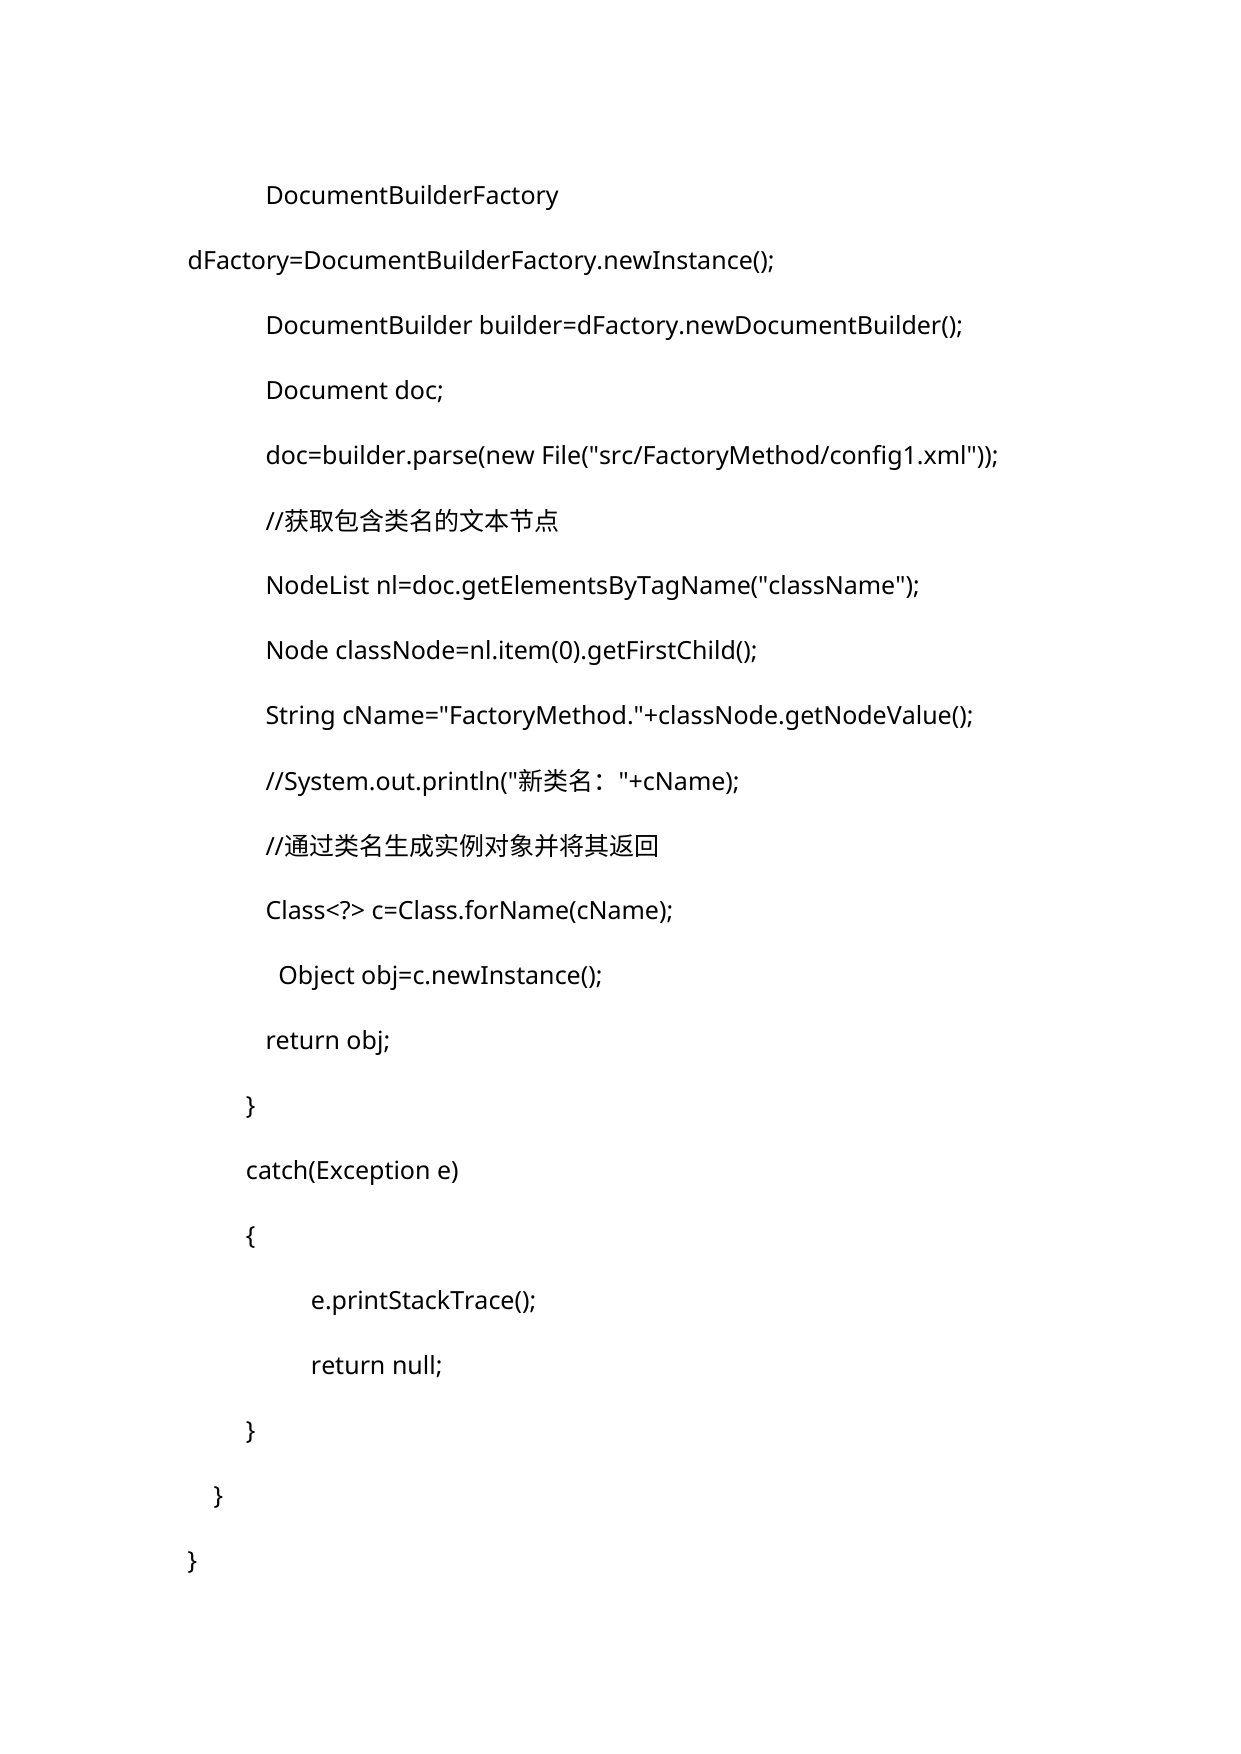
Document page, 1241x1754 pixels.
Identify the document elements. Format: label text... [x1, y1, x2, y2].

text NodeList nl=doc.getElementsByTagName("className"); [187, 552, 1053, 617]
text } [187, 1527, 1053, 1592]
text Object obj=c.newInstance(); [187, 942, 1053, 1007]
text //System.out.println("新类名："+cName); [187, 747, 1053, 812]
text e.printStackTrace(); [187, 1267, 1053, 1332]
text } [187, 1072, 1053, 1137]
text doc=builder.parse(new File("src/FactoryMethod/config1.xml")); [187, 422, 1053, 487]
text Document doc; [187, 357, 1053, 422]
text String cName="FactoryMethod."+classNode.getNodeValue(); [187, 682, 1053, 747]
text } [187, 1462, 1053, 1527]
text //获取包含类名的文本节点 [187, 487, 1053, 552]
text } [187, 1397, 1053, 1462]
text DocumentBuilder builder=dFactory.newDocumentBuilder(); [187, 292, 1053, 357]
text return null; [187, 1332, 1053, 1397]
text { [187, 1202, 1053, 1267]
text Node classNode=nl.item(0).getFirstChild(); [187, 617, 1053, 682]
text DocumentBuilderFactory dFactory=DocumentBuilderFactory.newInstance(); [187, 162, 1053, 292]
text Class<?> c=Class.forName(cName); [187, 877, 1053, 942]
text //通过类名生成实例对象并将其返回 [187, 812, 1053, 877]
text catch(Exception e) [187, 1137, 1053, 1202]
text return obj; [187, 1007, 1053, 1072]
